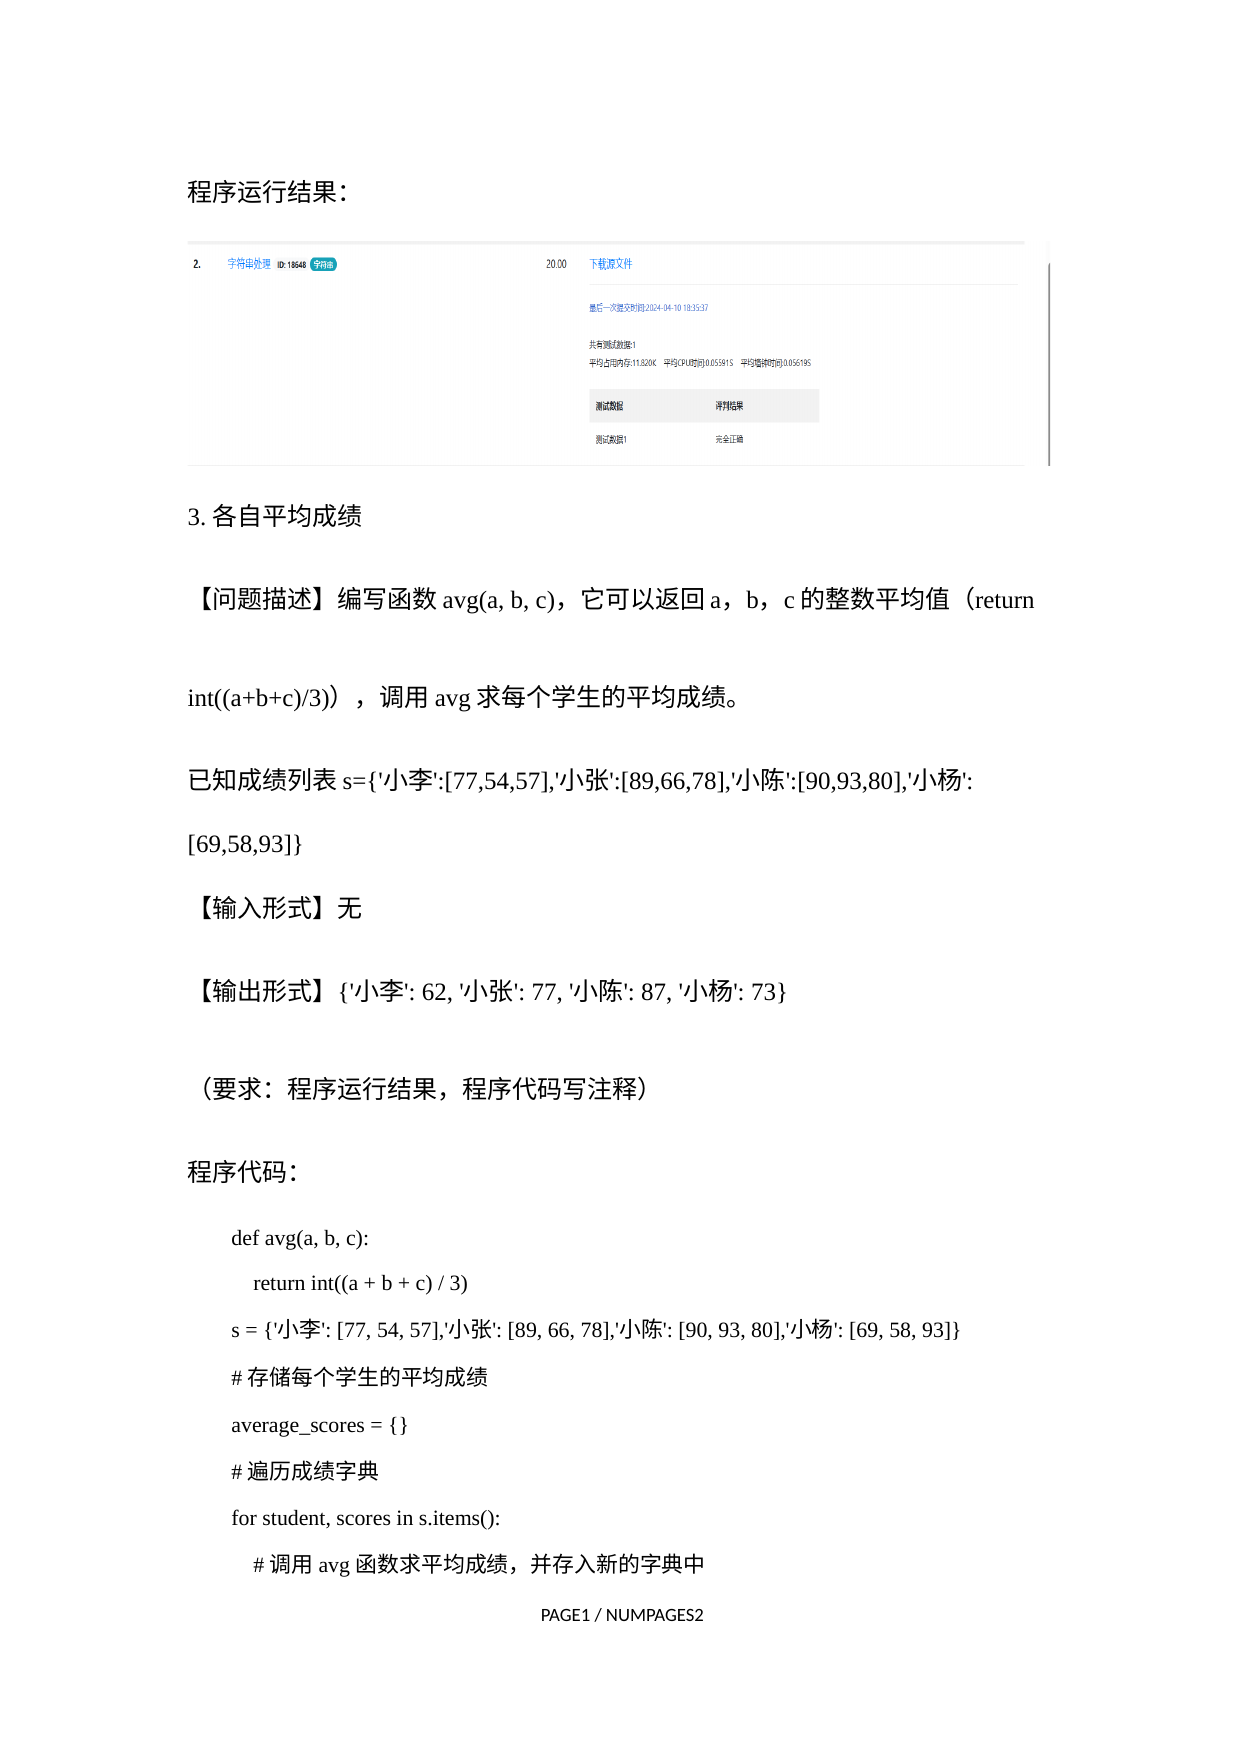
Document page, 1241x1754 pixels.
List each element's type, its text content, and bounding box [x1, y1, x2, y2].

text # 调用 avg 函数求平均成绩，并存入新的字典中 [187, 1547, 1053, 1579]
text 【输出形式】{'小李': 62, '小张': 77, '小陈': 87, '小杨': 73} （要求：程序运行结果，程序代码写注释） [187, 957, 1053, 1120]
picture [187, 241, 1051, 466]
text 程序代码： [187, 1138, 1053, 1203]
text s = {'小李': [77, 54, 57],'小张': [89, 66, 78],'小陈': [90, 93, 80],'小杨': [69, 58, 93]} [187, 1311, 1053, 1344]
text # 存储每个学生的平均成绩 [187, 1360, 1053, 1392]
text 【问题描述】编写函数avg(a, b, c)，它可以返回a，b，c的整数平均值（return int((a+b+c)/3)），调用avg求每个学生的平均成绩。 [187, 566, 1053, 728]
text def avg(a, b, c): [187, 1221, 1053, 1254]
text 程序运行结果： [187, 158, 1053, 223]
text 已知成绩列表s={'小李':[77,54,57],'小张':[89,66,78],'小陈':[90,93,80],'小杨':[69,58,93]} [187, 746, 1053, 860]
text average_scores = {} [187, 1408, 1053, 1441]
text return int((a + b + c) / 3) [187, 1266, 1053, 1299]
text 【输入形式】无 [187, 874, 1053, 939]
text for student, scores in s.items(): [187, 1502, 1053, 1534]
text 3. 各自平均成绩 [187, 482, 1053, 547]
text # 遍历成绩字典 [187, 1453, 1053, 1486]
